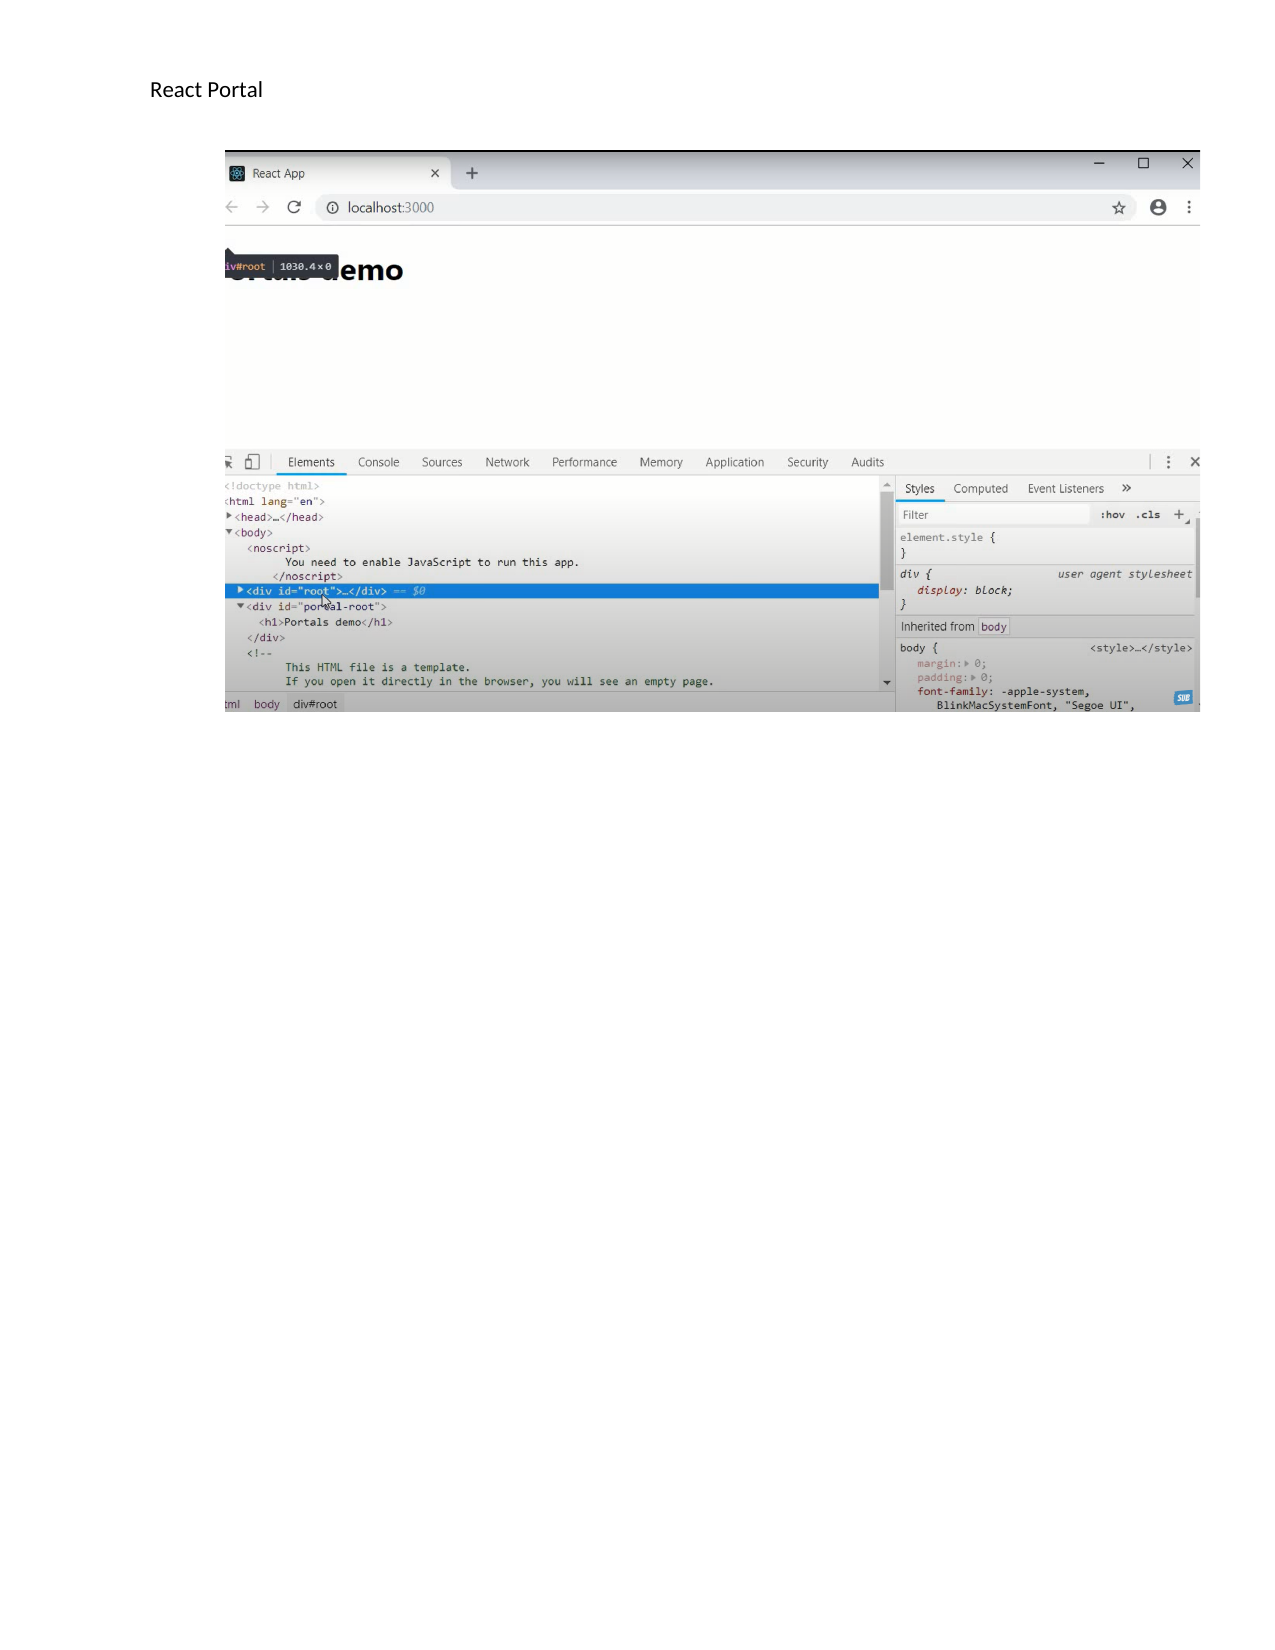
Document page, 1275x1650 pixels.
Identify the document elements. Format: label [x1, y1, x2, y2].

picture [225, 150, 1200, 712]
